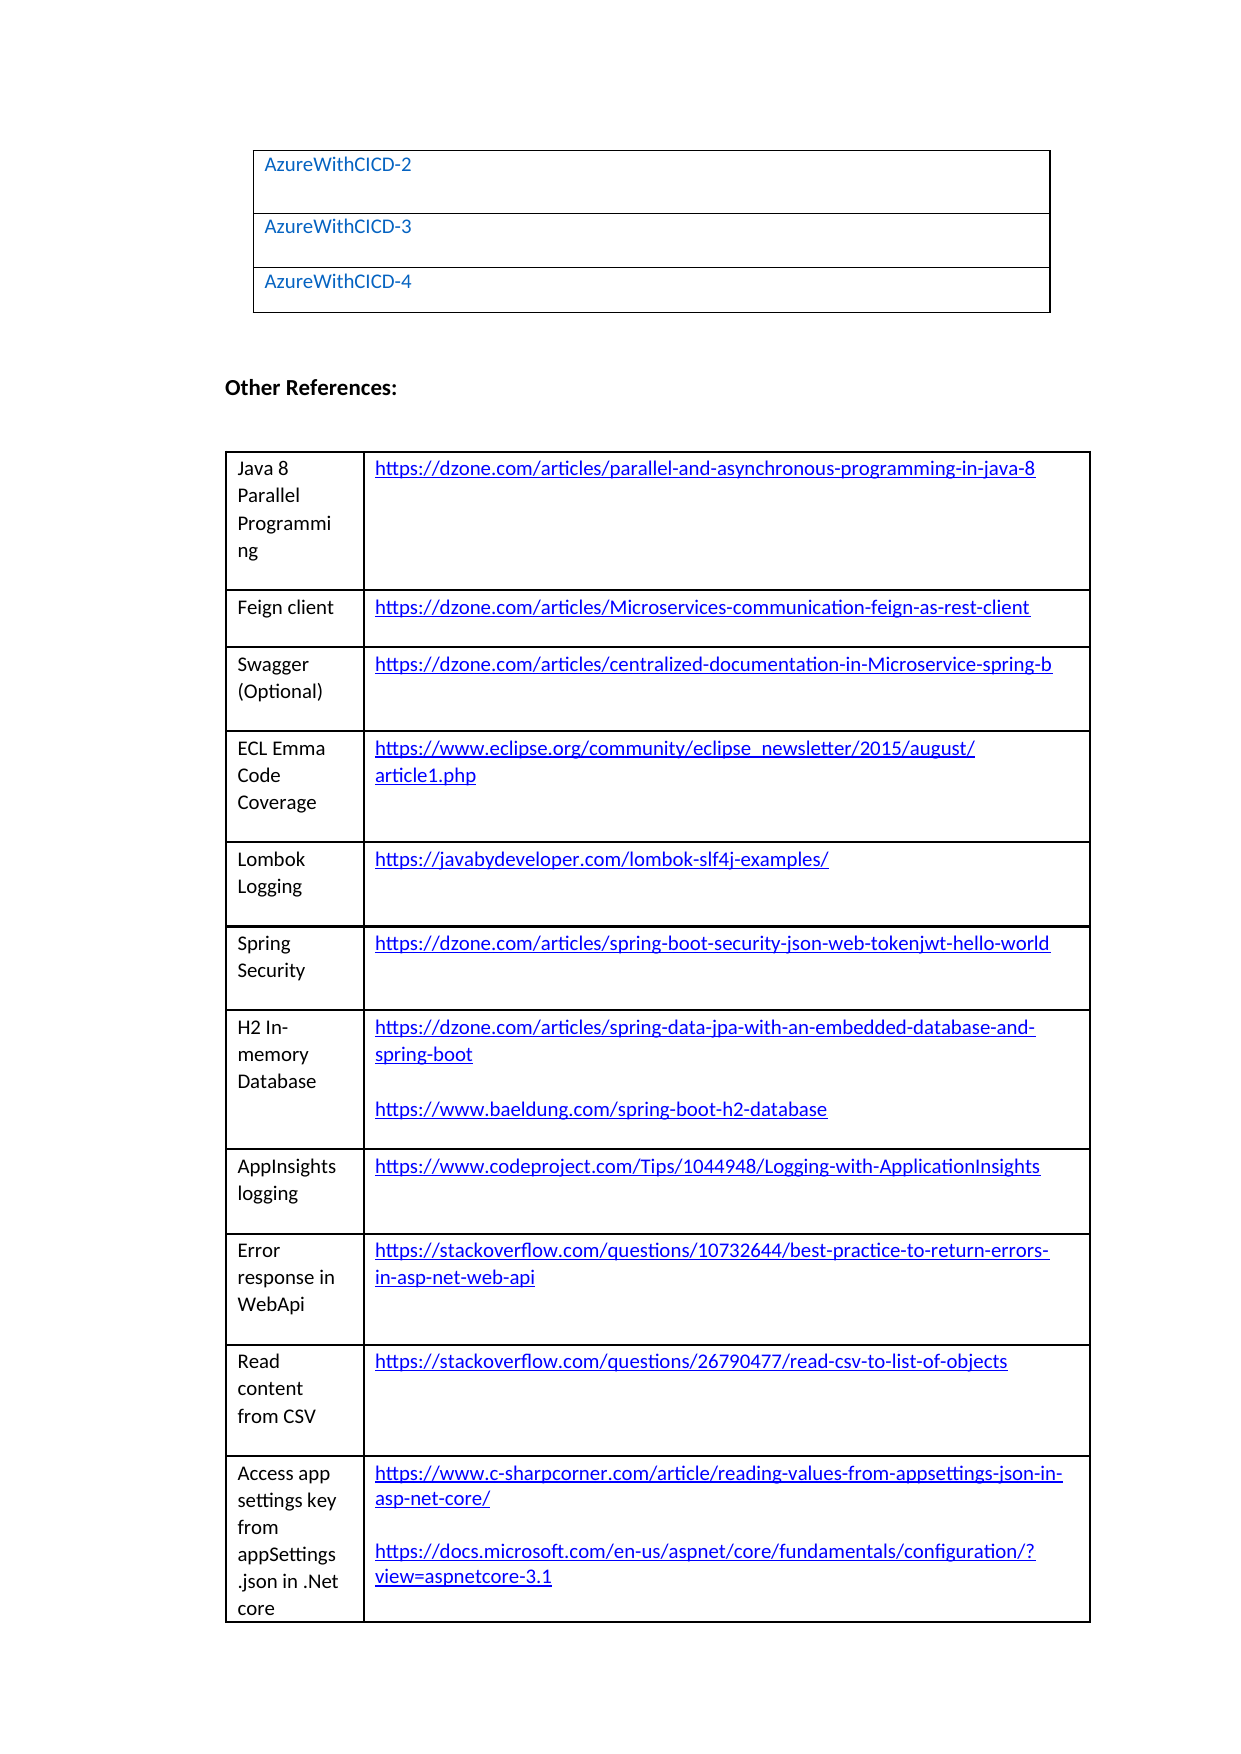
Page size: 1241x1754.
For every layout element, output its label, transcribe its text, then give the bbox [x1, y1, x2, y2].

table_cell ECL Emma Code Coverage [227, 732, 363, 841]
table_header https://dzone.com/articles/parallel-and-asynchronous-programming-in-java-8 [365, 453, 1089, 589]
table_cell https://www.eclipse.org/community/eclipse_newsletter/2015/august/article1.php [365, 732, 1089, 841]
table_cell AzureWithCICD-4 [254, 268, 1049, 312]
table_cell https://www.codeproject.com/Tips/1044948/Logging-with-ApplicationInsights [365, 1150, 1089, 1232]
table_cell https://stackoverflow.com/questions/26790477/read-csv-to-list-of-objects [365, 1346, 1089, 1455]
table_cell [227, 1457, 363, 1621]
table_cell https://javabydeveloper.com/lombok-slf4j-examples/ [365, 843, 1089, 925]
table_cell AzureWithCICD-2 [254, 151, 1049, 212]
table_cell https://dzone.com/articles/Microservices-communication-feign-as-rest-client [365, 591, 1089, 646]
table_cell AzureWithCICD-3 [254, 214, 1049, 267]
table_cell https://dzone.com/articles/spring-boot-security-json-web-tokenjwt-hello-world [365, 928, 1089, 1009]
table_header Java 8 Parallel Programming [227, 453, 363, 589]
table_cell AppInsights logging [227, 1150, 363, 1232]
table_cell Spring Security [227, 928, 363, 1009]
table_cell H2 In-memory Database [227, 1011, 363, 1148]
table_cell Error response in WebApi [227, 1235, 363, 1344]
table_cell Read content from CSV [227, 1346, 363, 1455]
table_cell Lombok Logging [227, 843, 363, 925]
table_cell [365, 1457, 1089, 1621]
table_cell https://dzone.com/articles/centralized-documentation-in-Microservice-spring-b [365, 648, 1089, 730]
list Other References: [225, 373, 1022, 402]
table_cell Feign client [227, 591, 363, 646]
table_cell https://dzone.com/articles/spring-data-jpa-with-an-embedded-database-and-spring-boot https://www.baeldung.com/spring-boot-h2-database [365, 1011, 1089, 1148]
table_cell Swagger (Optional) [227, 648, 363, 730]
table_cell https://stackoverflow.com/questions/10732644/best-practice-to-return-errors-in-asp-net-web-api [365, 1235, 1089, 1344]
